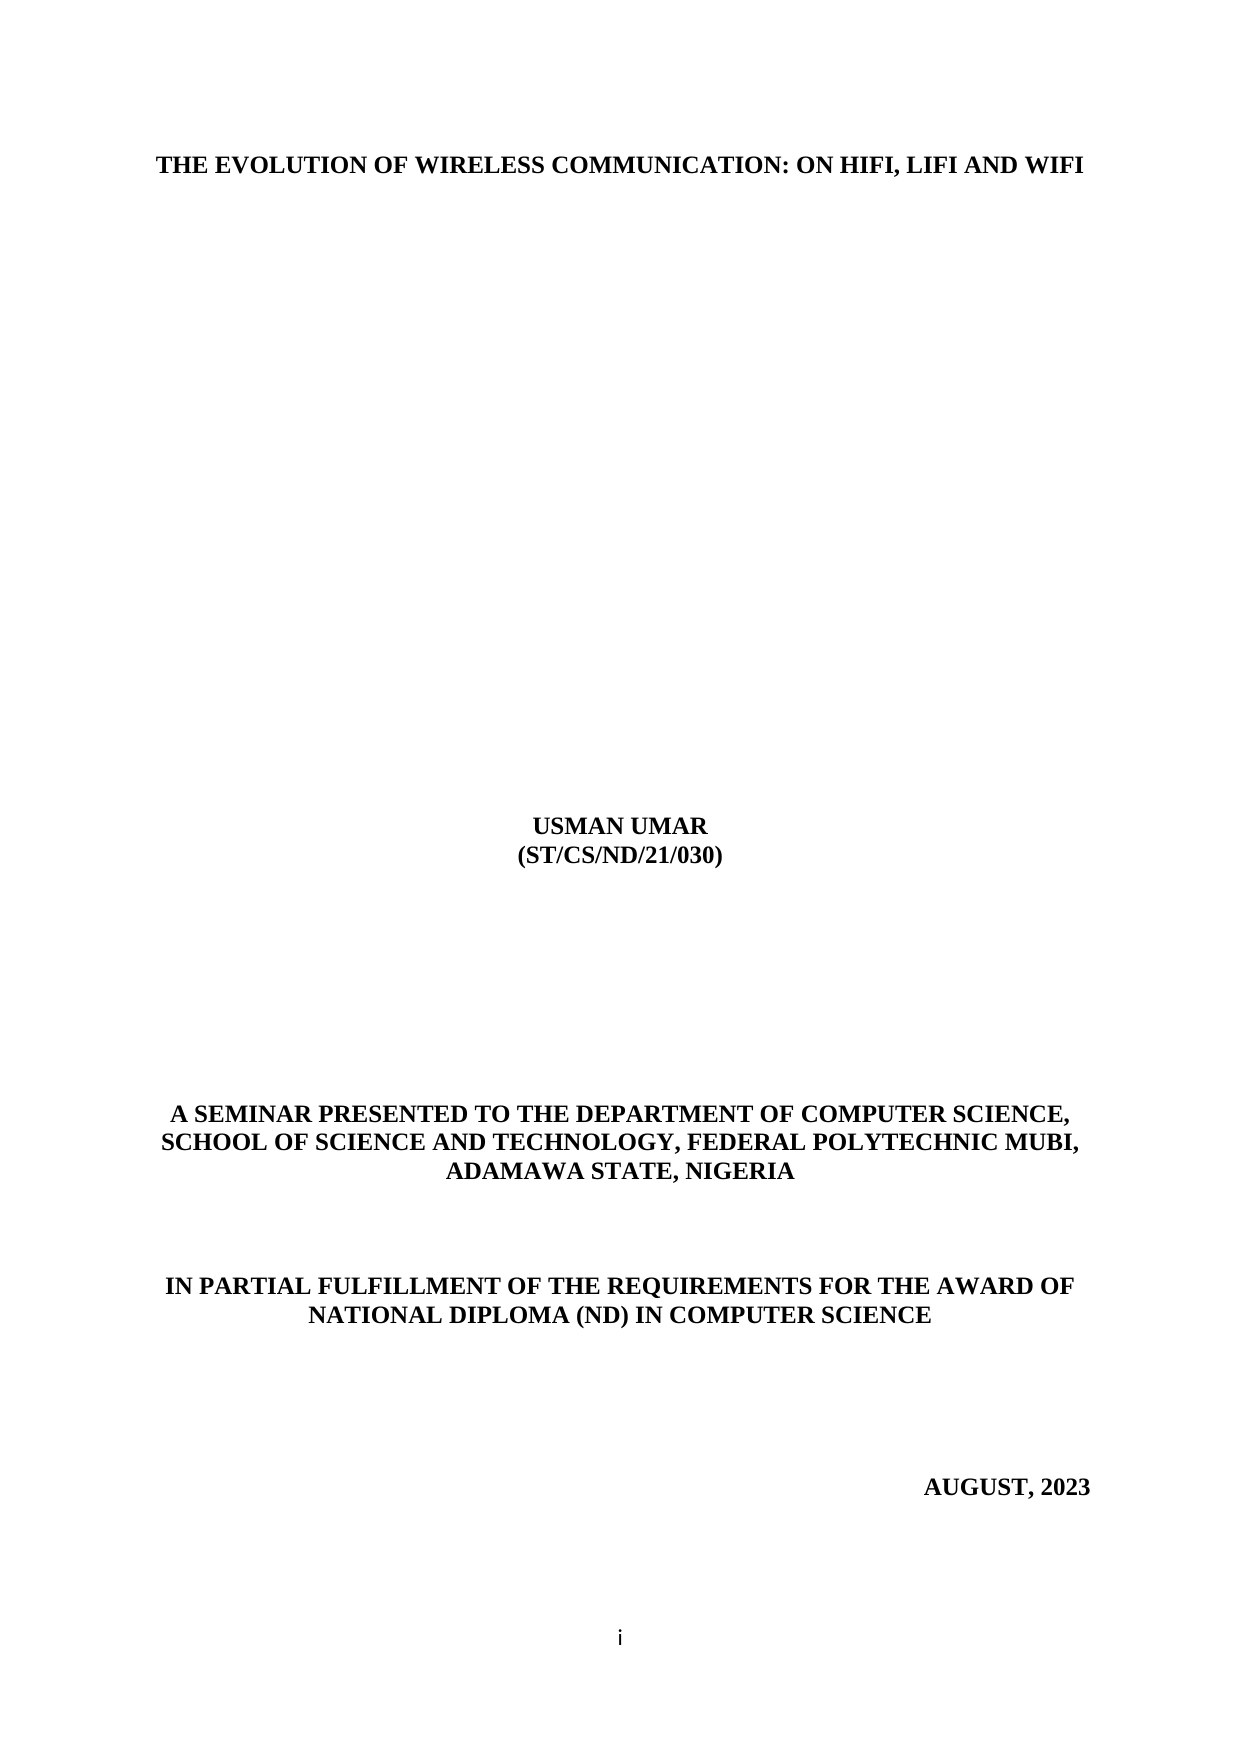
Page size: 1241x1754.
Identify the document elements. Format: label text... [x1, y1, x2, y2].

text (ST/CS/ND/21/030) [150, 840, 1090, 869]
text A SEMINAR PRESENTED TO THE DEPARTMENT OF COMPUTER SCIENCE, SCHOOL OF SCIENCE AND TECHNOLOGY, FEDERAL POLYTECHNIC MUBI, ADAMAWA STATE, NIGERIA [150, 1099, 1090, 1185]
text THE EVOLUTION OF WIRELESS COMMUNICATION: ON HIFI, LIFI AND WIFI [150, 150, 1090, 179]
text IN PARTIAL FULFILLMENT OF THE REQUIREMENTS FOR THE AWARD OF NATIONAL DIPLOMA (ND) IN COMPUTER SCIENCE [150, 1271, 1090, 1329]
text AUGUST, 2023 [150, 1472, 1090, 1501]
text USMAN UMAR [150, 811, 1090, 840]
